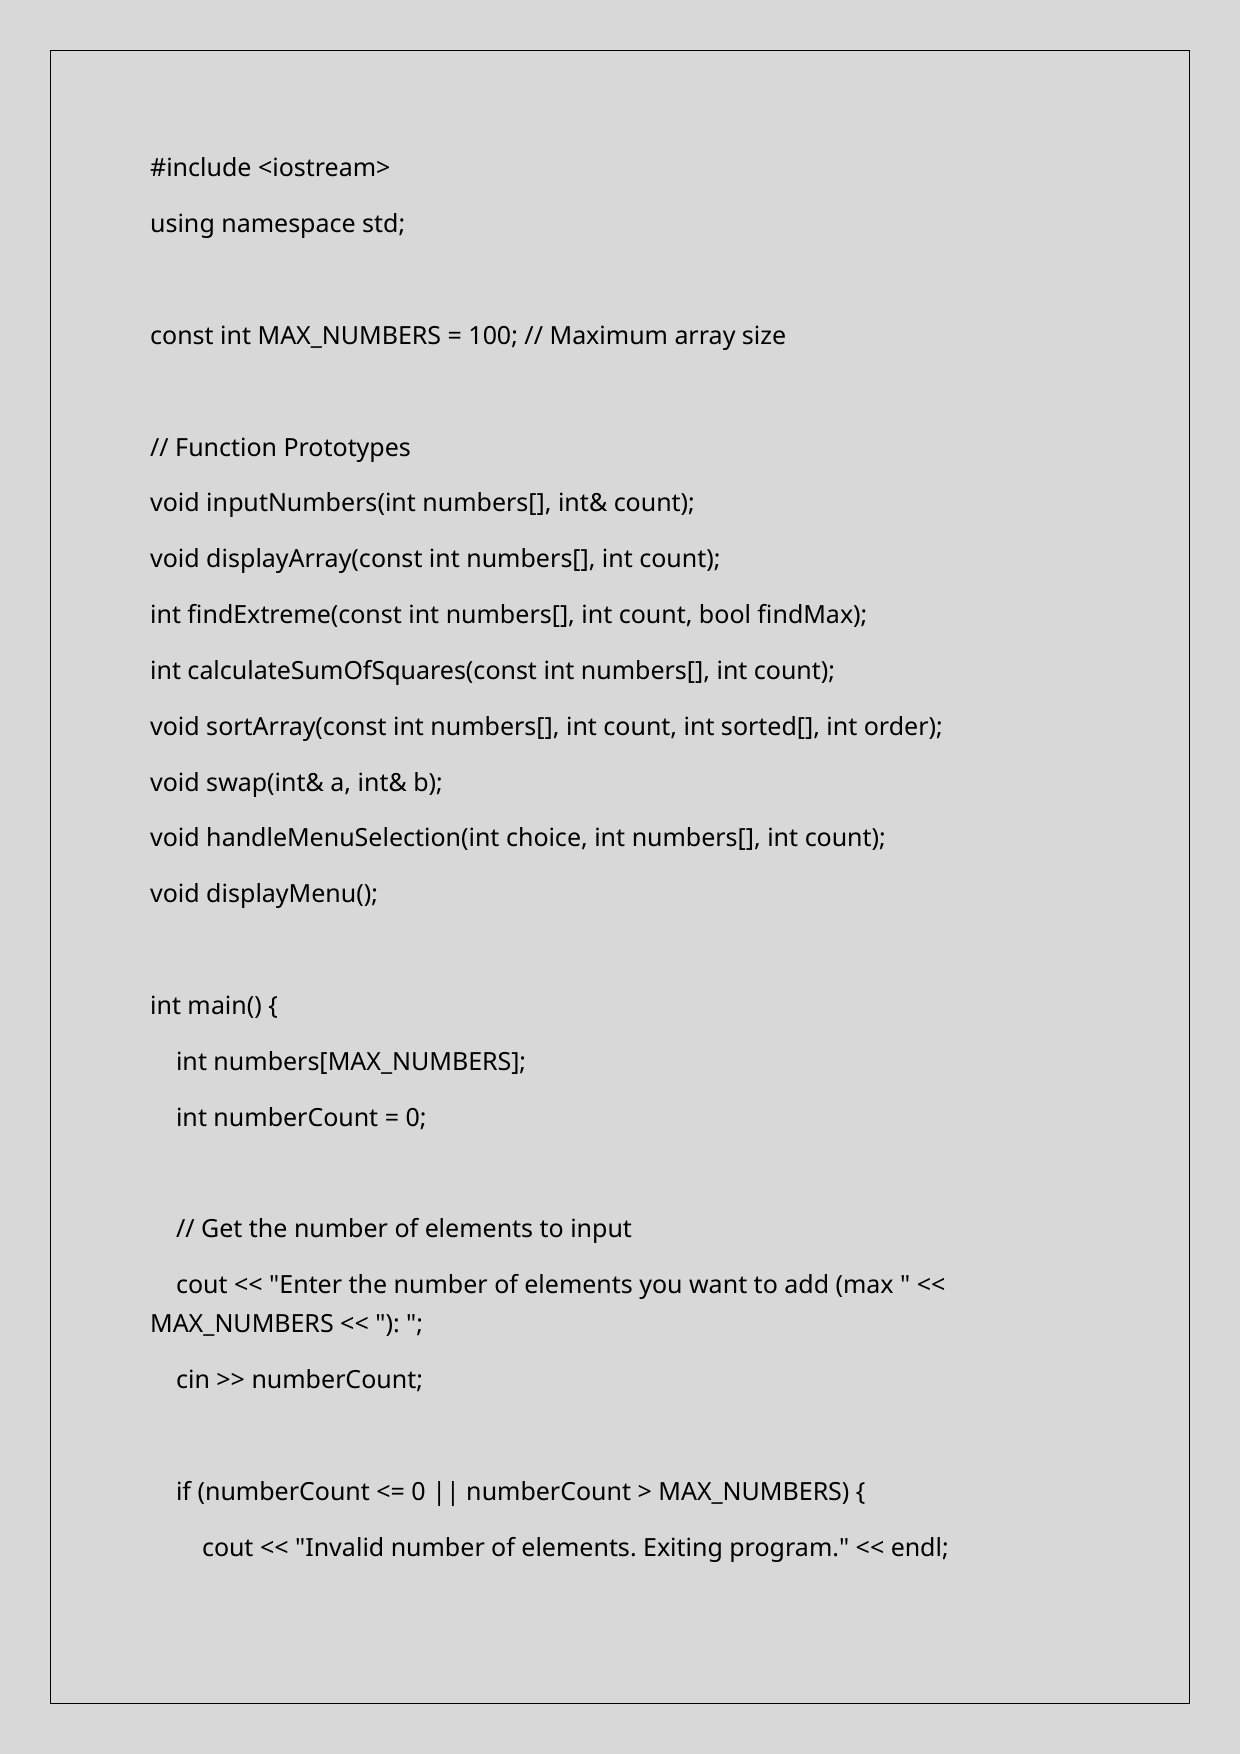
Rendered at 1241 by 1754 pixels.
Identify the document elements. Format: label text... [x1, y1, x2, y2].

text int numbers[MAX_NUMBERS]; [150, 1043, 1090, 1077]
text cin >> numberCount; [150, 1362, 1090, 1396]
text int calculateSumOfSquares(const int numbers[], int count); [150, 652, 1090, 687]
text cout << "Enter the number of elements you want to add (max " << MAX_NUMBERS << "): "; [150, 1267, 1090, 1340]
text int findExtreme(const int numbers[], int count, bool findMax); [150, 597, 1090, 631]
text using namespace std; [150, 206, 1090, 240]
text void sortArray(const int numbers[], int count, int sorted[], int order); [150, 708, 1090, 742]
text // Get the number of elements to input [150, 1211, 1090, 1245]
text void swap(int& a, int& b); [150, 764, 1090, 798]
text void displayArray(const int numbers[], int count); [150, 541, 1090, 575]
text int main() { [150, 987, 1090, 1022]
text void inputNumbers(int numbers[], int& count); [150, 485, 1090, 519]
text #include <iostream> [150, 150, 1090, 184]
text void displayMenu(); [150, 876, 1090, 910]
text int numberCount = 0; [150, 1099, 1090, 1133]
text const int MAX_NUMBERS = 100; // Maximum array size [150, 317, 1090, 352]
text // Function Prototypes [150, 429, 1090, 463]
text cout << "Invalid number of elements. Exiting program." << endl; [150, 1529, 1090, 1563]
text if (numberCount <= 0 || numberCount > MAX_NUMBERS) { [150, 1473, 1090, 1507]
text void handleMenuSelection(int choice, int numbers[], int count); [150, 820, 1090, 854]
